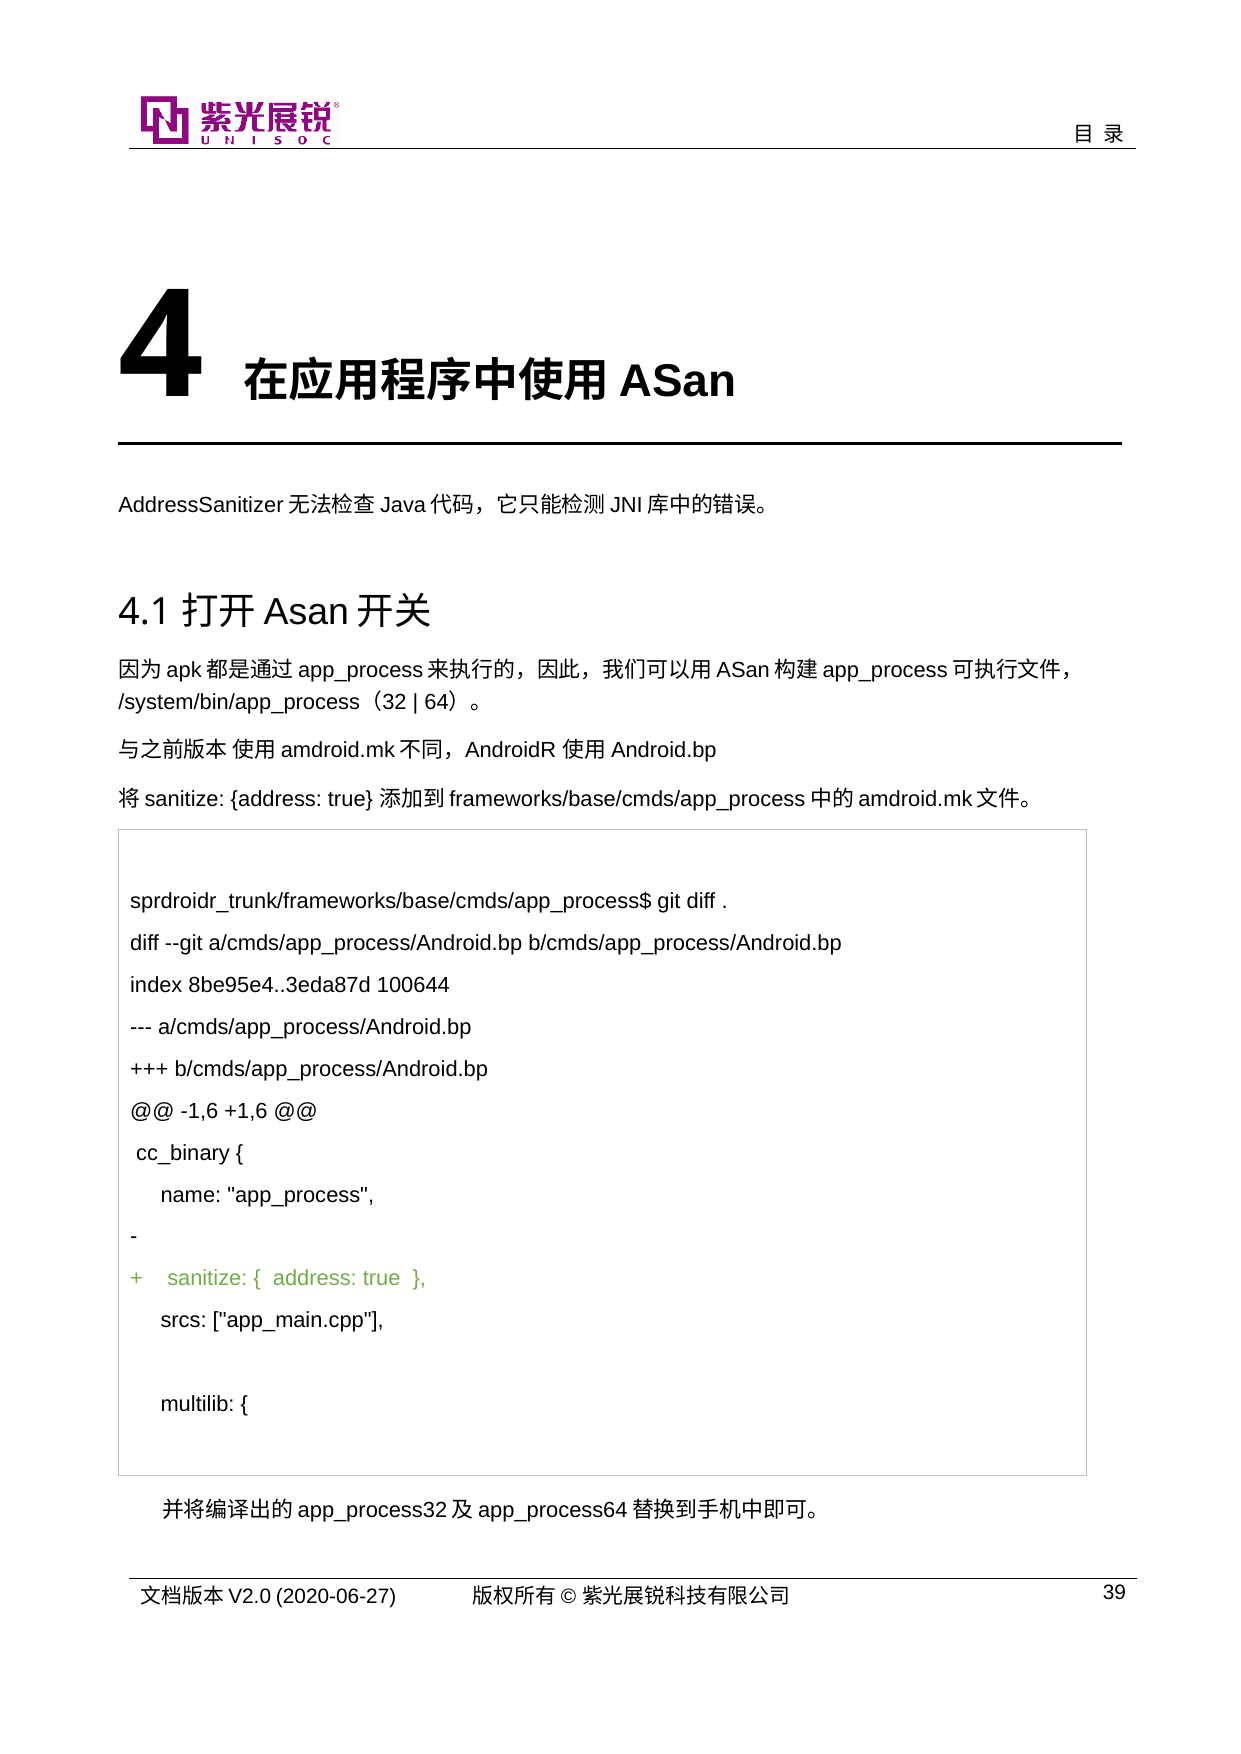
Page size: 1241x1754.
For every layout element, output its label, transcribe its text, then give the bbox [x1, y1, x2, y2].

picture [140, 95, 340, 147]
text AddressSanitizer无法检查Java代码，它只能检测JNI库中的错误。 [118, 487, 1122, 518]
subtitle 打开Asan开关 [118, 581, 1122, 636]
text 并将编译出的app_process32及app_process64替换到手机中即可。 [118, 1492, 1122, 1524]
text 将sanitize: {address: true} 添加到frameworks/base/cmds/app_process中的amdroid.mk文件。 [118, 781, 1122, 812]
text 因为apk都是通过app_process来执行的，因此，我们可以用ASan构建app_process可执行文件， /system/bin/app_process（32 | 64）。 [118, 652, 1122, 716]
subtitle 在应用程序中使用ASan [118, 236, 1122, 442]
text 与之前版本 使用amdroid.mk不同，AndroidR 使用 Android.bp [118, 732, 1122, 764]
table_header sprdroidr_trunk/frameworks/base/cmds/app_process$ git diff . diff --git a/cmds/app_process/Android.bp b/cmds/app_process/Android.bp index 8be95e4..3eda87d 100644 --- a/cmds/app_process/Android.bp +++ b/cmds/app_process/Android.bp @@ -1,6 +1,6 @@ cc_binary { name: "app_process", - + sanitize: { address: true }, srcs: ["app_main.cpp"], multilib: { [119, 830, 1086, 1475]
